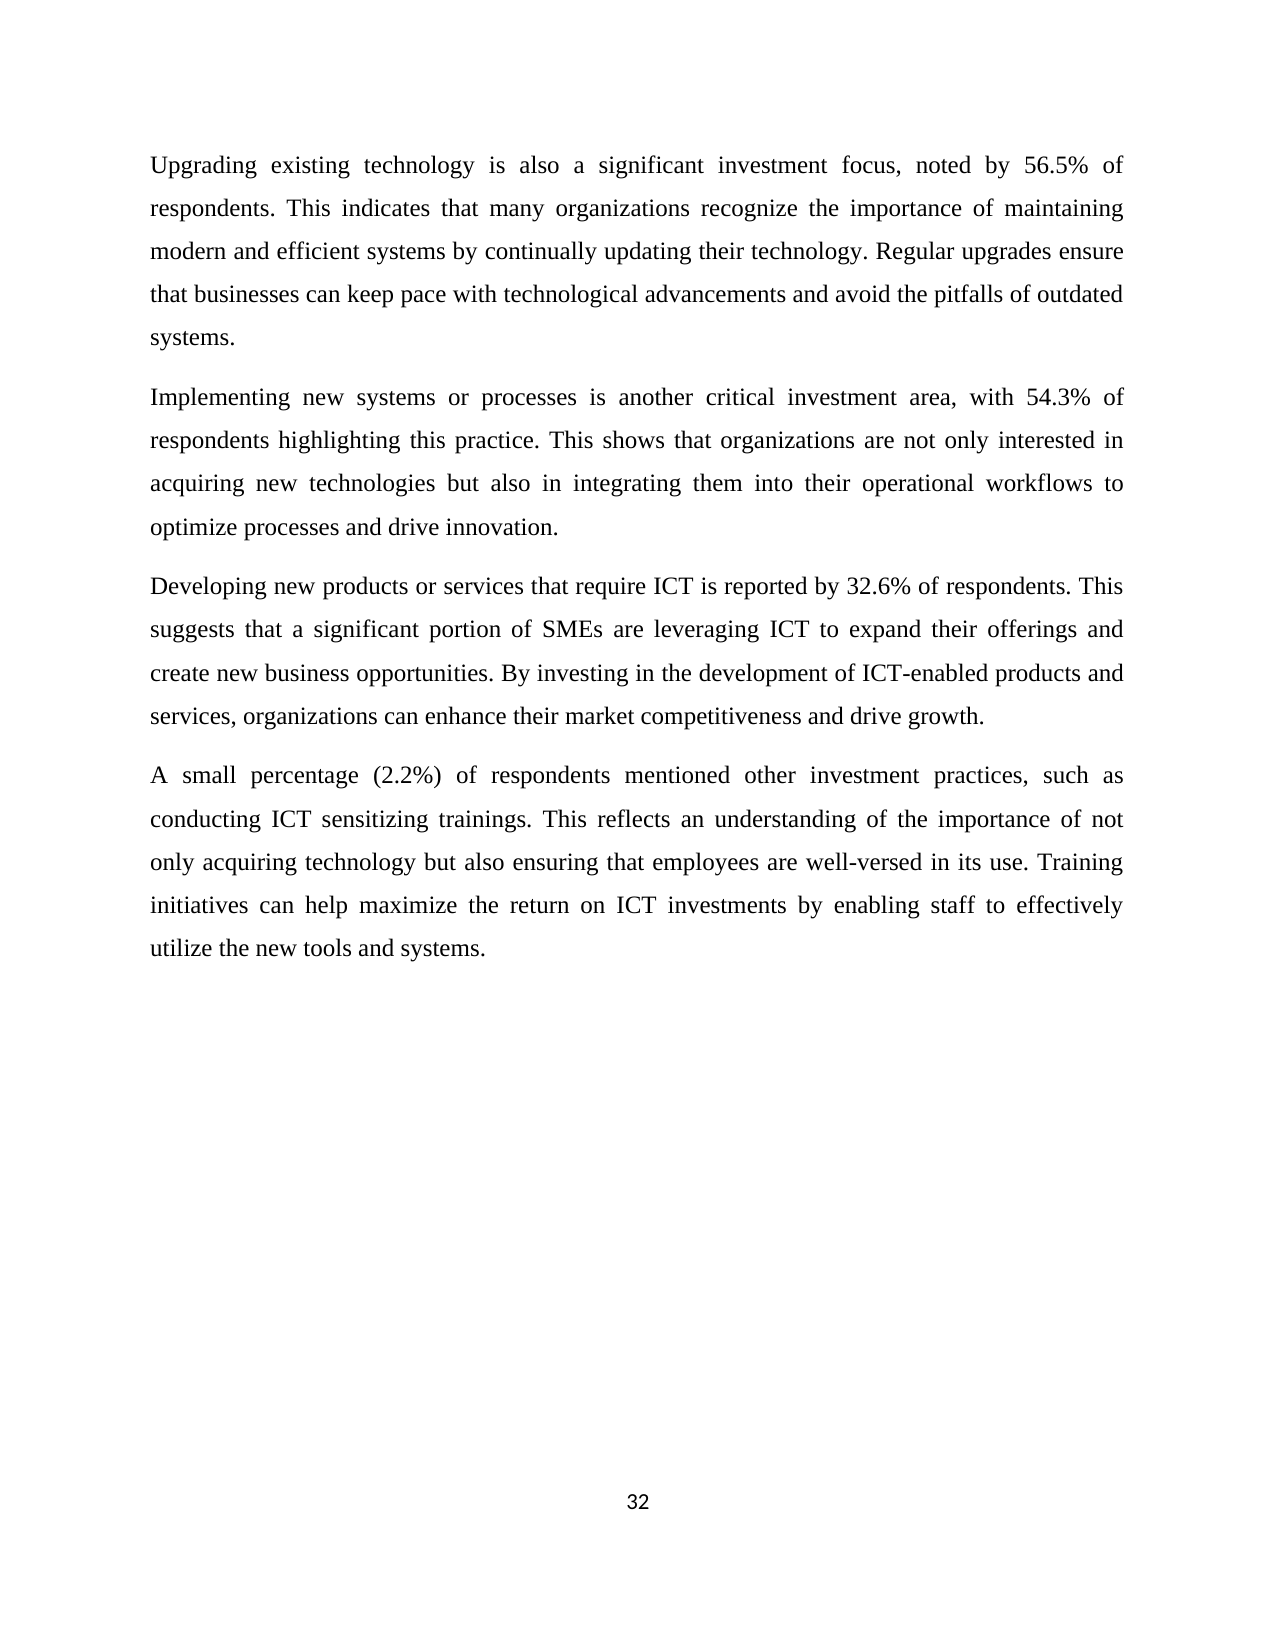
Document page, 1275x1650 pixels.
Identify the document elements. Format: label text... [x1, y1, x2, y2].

text Upgrading existing technology is also a significant investment focus, noted by 56.5% of respondents. This indicates that many organizations recognize the importance of maintaining modern and efficient systems by continually updating their technology. Regular upgrades ensure that businesses can keep pace with technological advancements and avoid the pitfalls of outdated systems. [150, 150, 1125, 351]
text Implementing new systems or processes is another critical investment area, with 54.3% of respondents highlighting this practice. This shows that organizations are not only interested in acquiring new technologies but also in integrating them into their operational workflows to optimize processes and drive innovation. [150, 382, 1125, 540]
text A small percentage (2.2%) of respondents mentioned other investment practices, such as conducting ICT sensitizing trainings. This reflects an understanding of the importance of not only acquiring technology but also ensuring that employees are well-versed in its use. Training initiatives can help maximize the return on ICT investments by enabling staff to effectively utilize the new tools and systems. [150, 761, 1125, 962]
text Developing new products or services that require ICT is reported by 32.6% of respondents. This suggests that a significant portion of SMEs are leveraging ICT to expand their offerings and create new business opportunities. By investing in the development of ICT-enabled products and services, organizations can enhance their market competitiveness and drive growth. [150, 571, 1125, 729]
